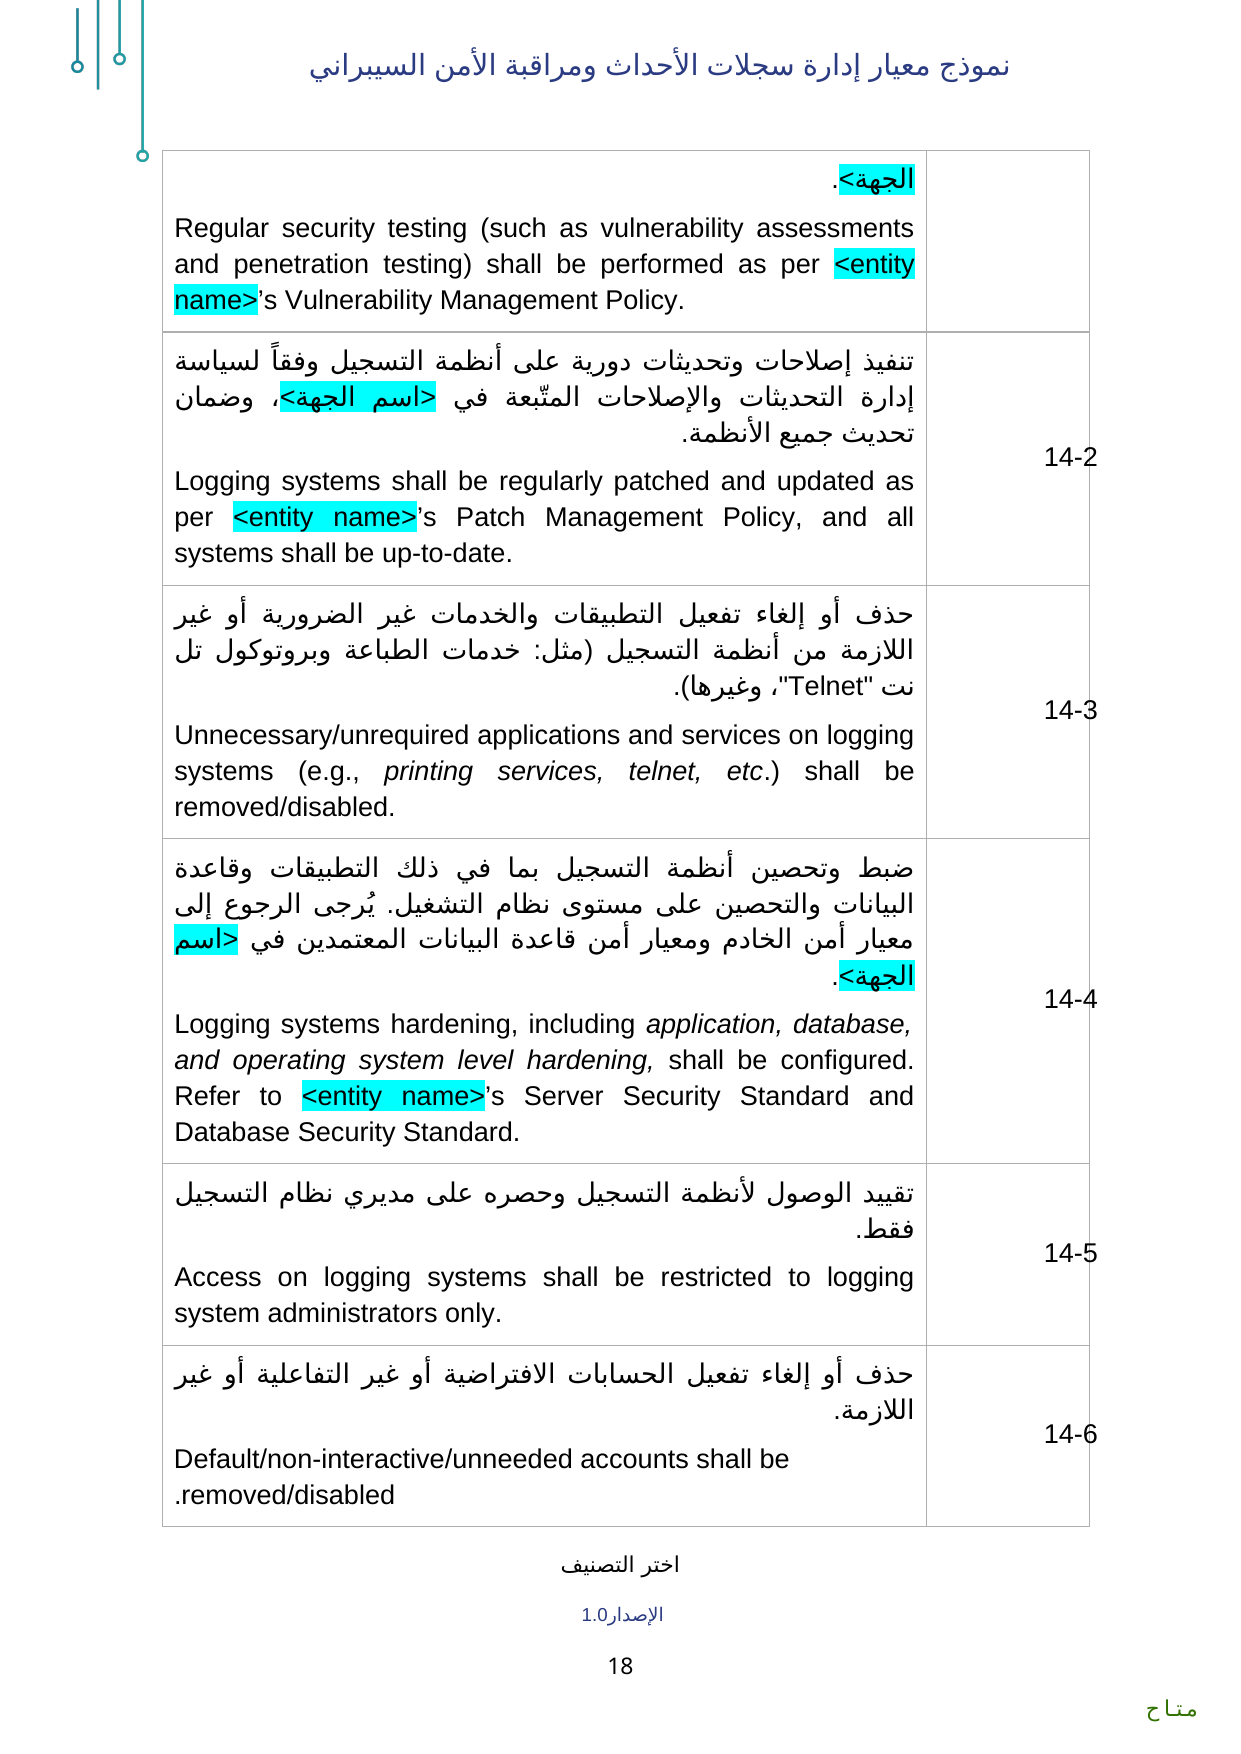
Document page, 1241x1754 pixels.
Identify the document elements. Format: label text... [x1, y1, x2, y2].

table_cell ضبط وتحصين أنظمة التسجيل بما في ذلك التطبيقات وقاعدة البيانات والتحصين على مستوى نظام التشغيل. يُرجى الرجوع إلى معيار أمن الخادم ومعيار أمن قاعدة البيانات المعتمدين في <اسم الجهة>. Logging systems hardening, including application, database, and operating system level hardening, shall be configured. Refer to <entity name>’s Server Security Standard and Database Security Standard. [163, 839, 926, 1163]
table_cell حذف أو إلغاء تفعيل الحسابات الافتراضية أو غير التفاعلية أو غير اللازمة. Default/non-interactive/unneeded accounts shall be removed/disabled. [163, 1346, 926, 1526]
table_cell تنفيذ إصلاحات وتحديثات دورية على أنظمة التسجيل وفقاً لسياسة إدارة التحديثات والإصلاحات المتّبعة في <اسم الجهة>، وضمان تحديث جميع الأنظمة. Logging systems shall be regularly patched and updated as per <entity name>’s Patch Management Policy, and all systems shall be up-to-date. [163, 333, 926, 585]
table_cell تقييد الوصول لأنظمة التسجيل وحصره على مديري نظام التسجيل فقط. Access on logging systems shall be restricted to logging system administrators only. [163, 1164, 926, 1345]
table_cell [927, 1346, 1089, 1526]
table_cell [163, 151, 926, 331]
table_cell حذف أو إلغاء تفعيل التطبيقات والخدمات غير الضرورية أو غير اللازمة من أنظمة التسجيل (مثل: خدمات الطباعة وبروتوكول تل نت "Telnet"، وغيرها). Unnecessary/unrequired applications and services on logging systems (e.g., printing services, telnet, etc.) shall be removed/disabled. [163, 586, 926, 838]
table_cell [927, 839, 1089, 1163]
table_cell [927, 151, 1089, 331]
table_cell [927, 586, 1089, 838]
table_cell [927, 1164, 1089, 1345]
table_cell [927, 333, 1089, 585]
picture [47, 0, 177, 180]
